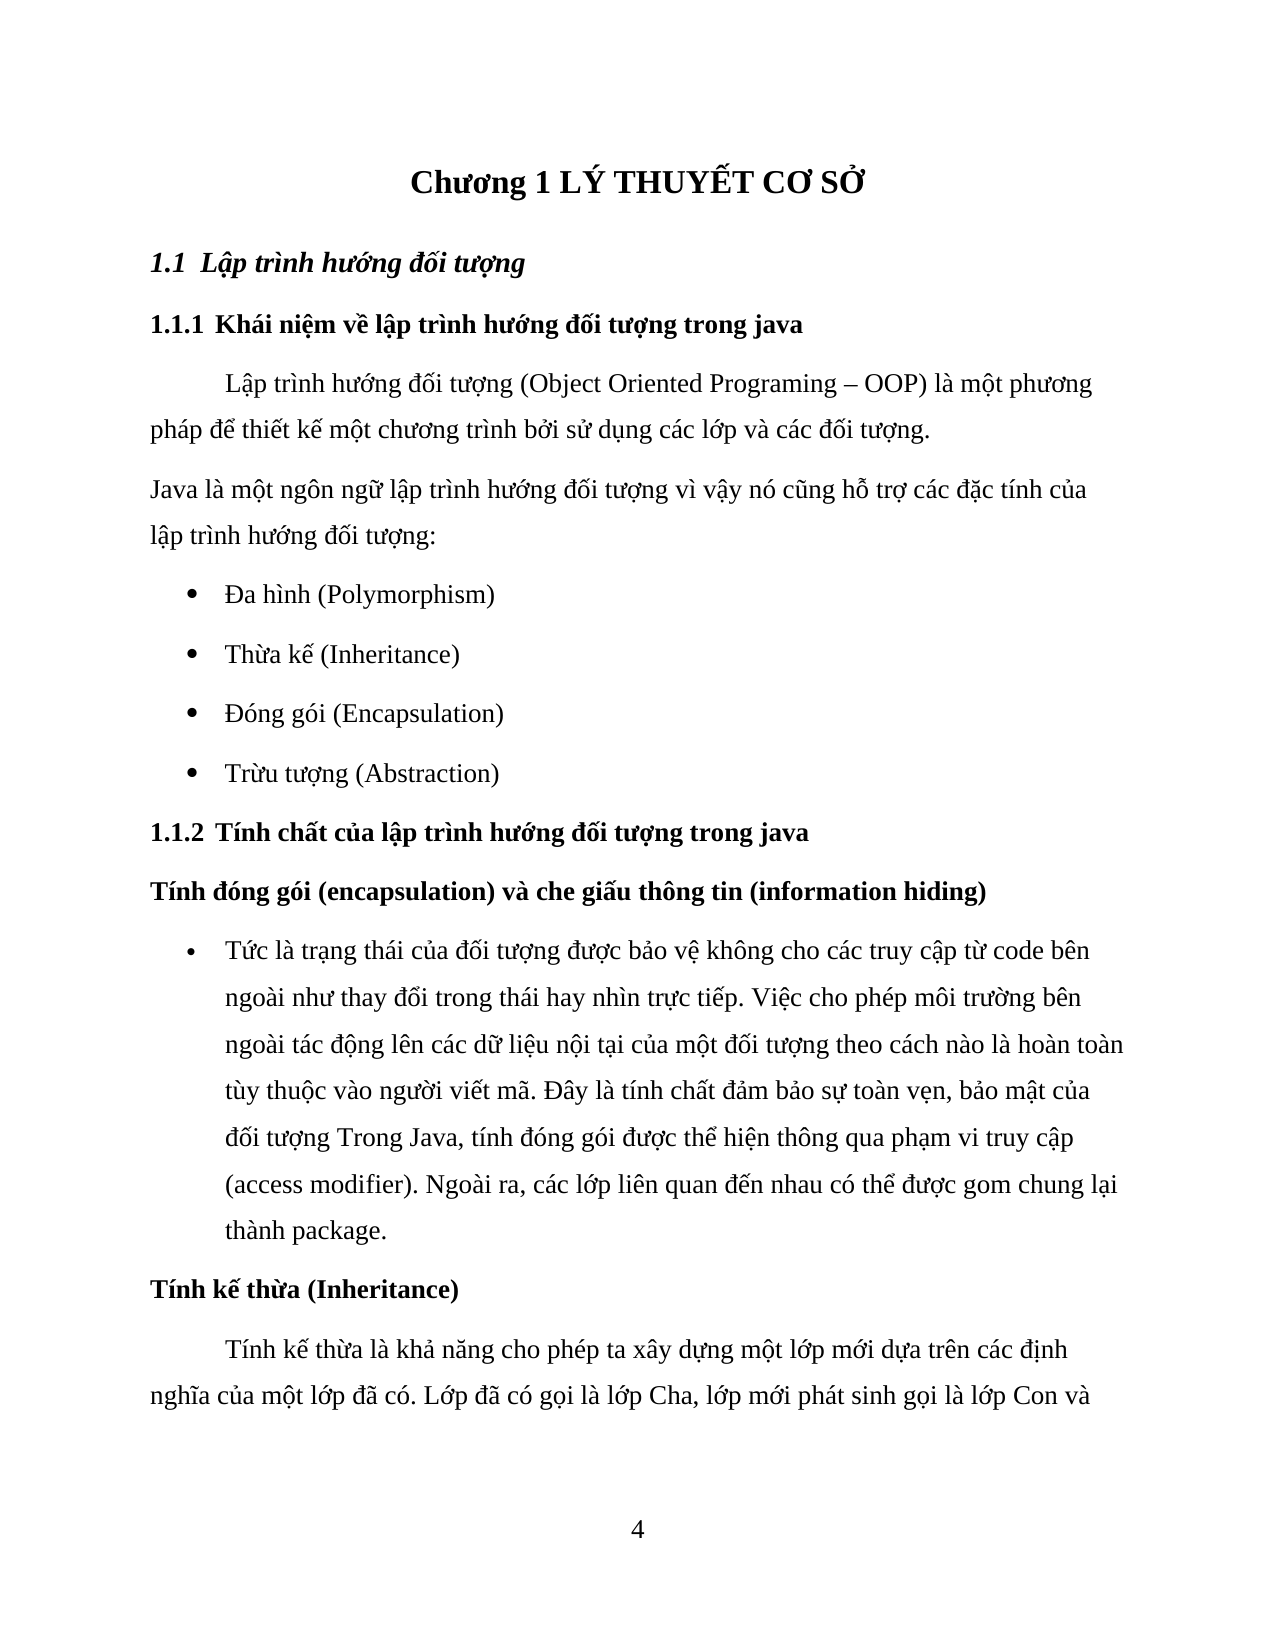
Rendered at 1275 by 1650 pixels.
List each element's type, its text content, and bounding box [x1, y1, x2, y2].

text Tính kế thừa (Inheritance) [150, 1274, 1125, 1305]
list Trừu tượng (Abstraction) [187, 757, 1125, 788]
subtitle Lập trình hướng đối tượng [150, 245, 1125, 278]
text Lập trình hướng đối tượng (Object Oriented Programing – OOP) là một phương pháp để thiết kế một chương trình bởi sử dụng các lớp và các đối tượng. [150, 367, 1125, 445]
text Java là một ngôn ngữ lập trình hướng đối tượng vì vậy nó cũng hỗ trợ các đặc tính của lập trình hướng đối tượng: [150, 473, 1125, 551]
list Thừa kế (Inheritance) [187, 638, 1125, 669]
subtitle Tính chất của lập trình hướng đối tượng trong java [150, 816, 1125, 847]
list Tức là trạng thái của đối tượng được bảo vệ không cho các truy cập từ code bên ngoài như thay đổi trong thái hay nhìn trực tiếp. Việc cho phép môi trường bên ngoài tác động lên các dữ liệu nội tại của một đối tượng theo cách nào là hoàn toàn tùy thuộc vào người viết mã. Đây là tính chất đảm bảo sự toàn vẹn, bảo mật của đối tượng Trong Java, tính đóng gói được thể hiện thông qua phạm vi truy cập (access modifier). Ngoài ra, các lớp liên quan đến nhau có thể được gom chung lại thành package. [187, 934, 1125, 1246]
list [150, 1333, 1125, 1411]
text Tính đóng gói (encapsulation) và che giấu thông tin (information hiding) [150, 875, 1125, 906]
subtitle Khái niệm về lập trình hướng đối tượng trong java [150, 308, 1125, 339]
list Đa hình (Polymorphism) [187, 579, 1125, 610]
list Đóng gói (Encapsulation) [187, 697, 1125, 729]
subtitle Chương 1 LÝ THUYẾT CƠ SỞ [150, 162, 1125, 201]
